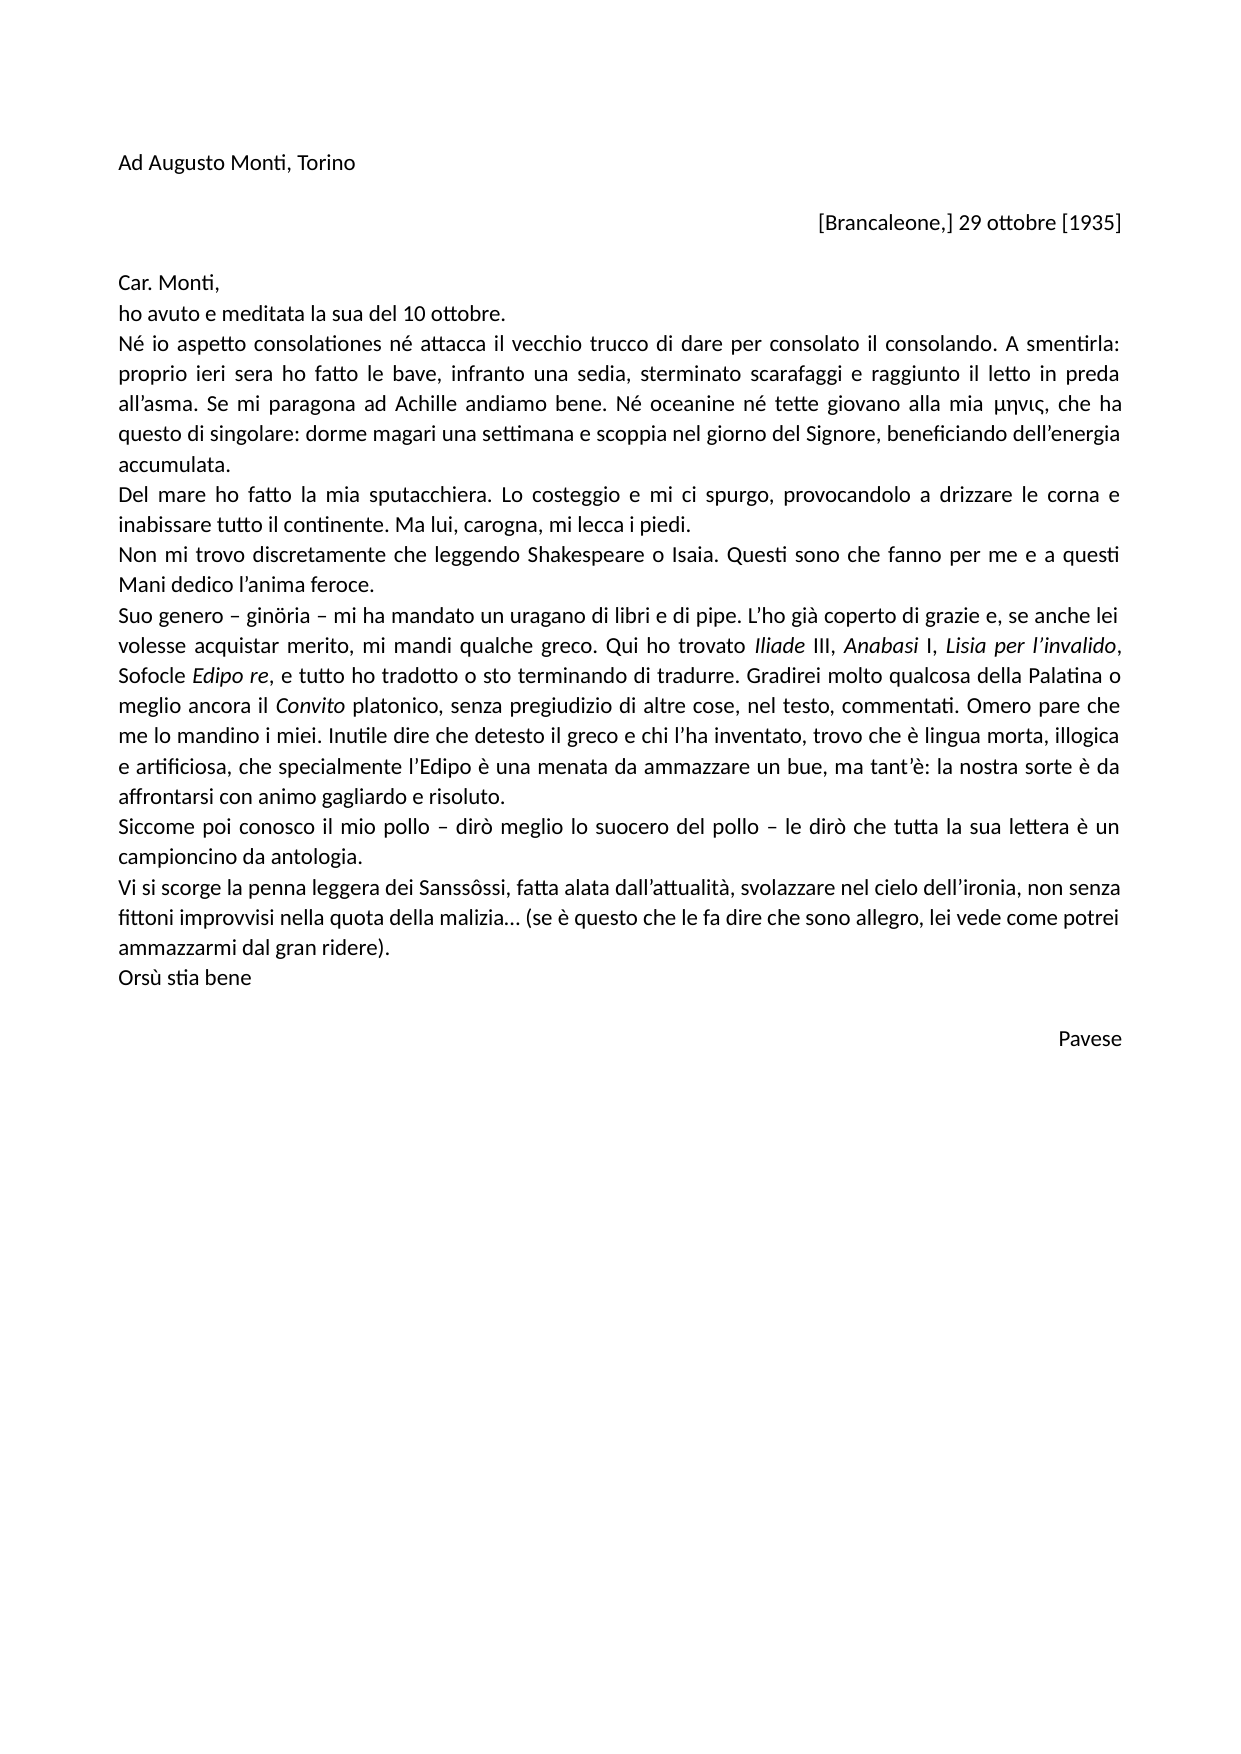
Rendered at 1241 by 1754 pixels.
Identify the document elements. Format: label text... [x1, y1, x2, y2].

text Pavese [118, 1024, 1122, 1052]
text Vi si scorge la penna leggera dei Sanssôssi, fatta alata dall’attualità, svolazzare nel cielo dell’ironia, non senza fittoni improvvisi nella quota della malizia… (se è questo che le fa dire che sono allegro, lei vede come potrei ammazzarmi dal gran ridere). [118, 873, 1122, 961]
text Ad Augusto Monti, Torino [118, 148, 1122, 176]
text Car. Monti, [118, 268, 1122, 296]
text Orsù stia bene [118, 963, 1122, 991]
text Siccome poi conosco il mio pollo – dirò meglio lo suocero del pollo – le dirò che tutta la sua lettera è un campioncino da antologia. [118, 812, 1122, 870]
text Del mare ho fatto la mia sputacchiera. Lo costeggio e mi ci spurgo, provocandolo a drizzare le corna e inabissare tutto il continente. Ma lui, carogna, mi lecca i piedi. [118, 480, 1122, 538]
text ho avuto e meditata la sua del 10 ottobre. [118, 299, 1122, 327]
text Suo genero – ginöria – mi ha mandato un uragano di libri e di pipe. L’ho già coperto di grazie e, se anche lei volesse acquistar merito, mi mandi qualche greco. Qui ho trovato Iliade III, Anabasi I, Lisia per l’invalido, Sofocle Edipo re, e tutto ho tradotto o sto terminando di tradurre. Gradirei molto qualcosa della Palatina o meglio ancora il Convito platonico, senza pregiudizio di altre cose, nel testo, commentati. Omero pare che me lo mandino i miei. Inutile dire che detesto il greco e chi l’ha inventato, trovo che è lingua morta, illogica e artificiosa, che specialmente l’Edipo è una menata da ammazzare un bue, ma tant’è: la nostra sorte è da affrontarsi con animo gagliardo e risoluto. [118, 601, 1122, 810]
text Non mi trovo discretamente che leggendo Shakespeare o Isaia. Questi sono che fanno per me e a questi Mani dedico l’anima feroce. [118, 540, 1122, 598]
text [Brancaleone,] 29 ottobre [1935] [118, 208, 1122, 236]
text Né io aspetto consolationes né attacca il vecchio trucco di dare per consolato il consolando. A smentirla: proprio ieri sera ho fatto le bave, infranto una sedia, sterminato scarafaggi e raggiunto il letto in preda all’asma. Se mi paragona ad Achille andiamo bene. Né oceanine né tette giovano alla mia μηνις, che ha questo di singolare: dorme magari una settimana e scoppia nel giorno del Signore, beneficiando dell’energia accumulata. [118, 329, 1122, 478]
